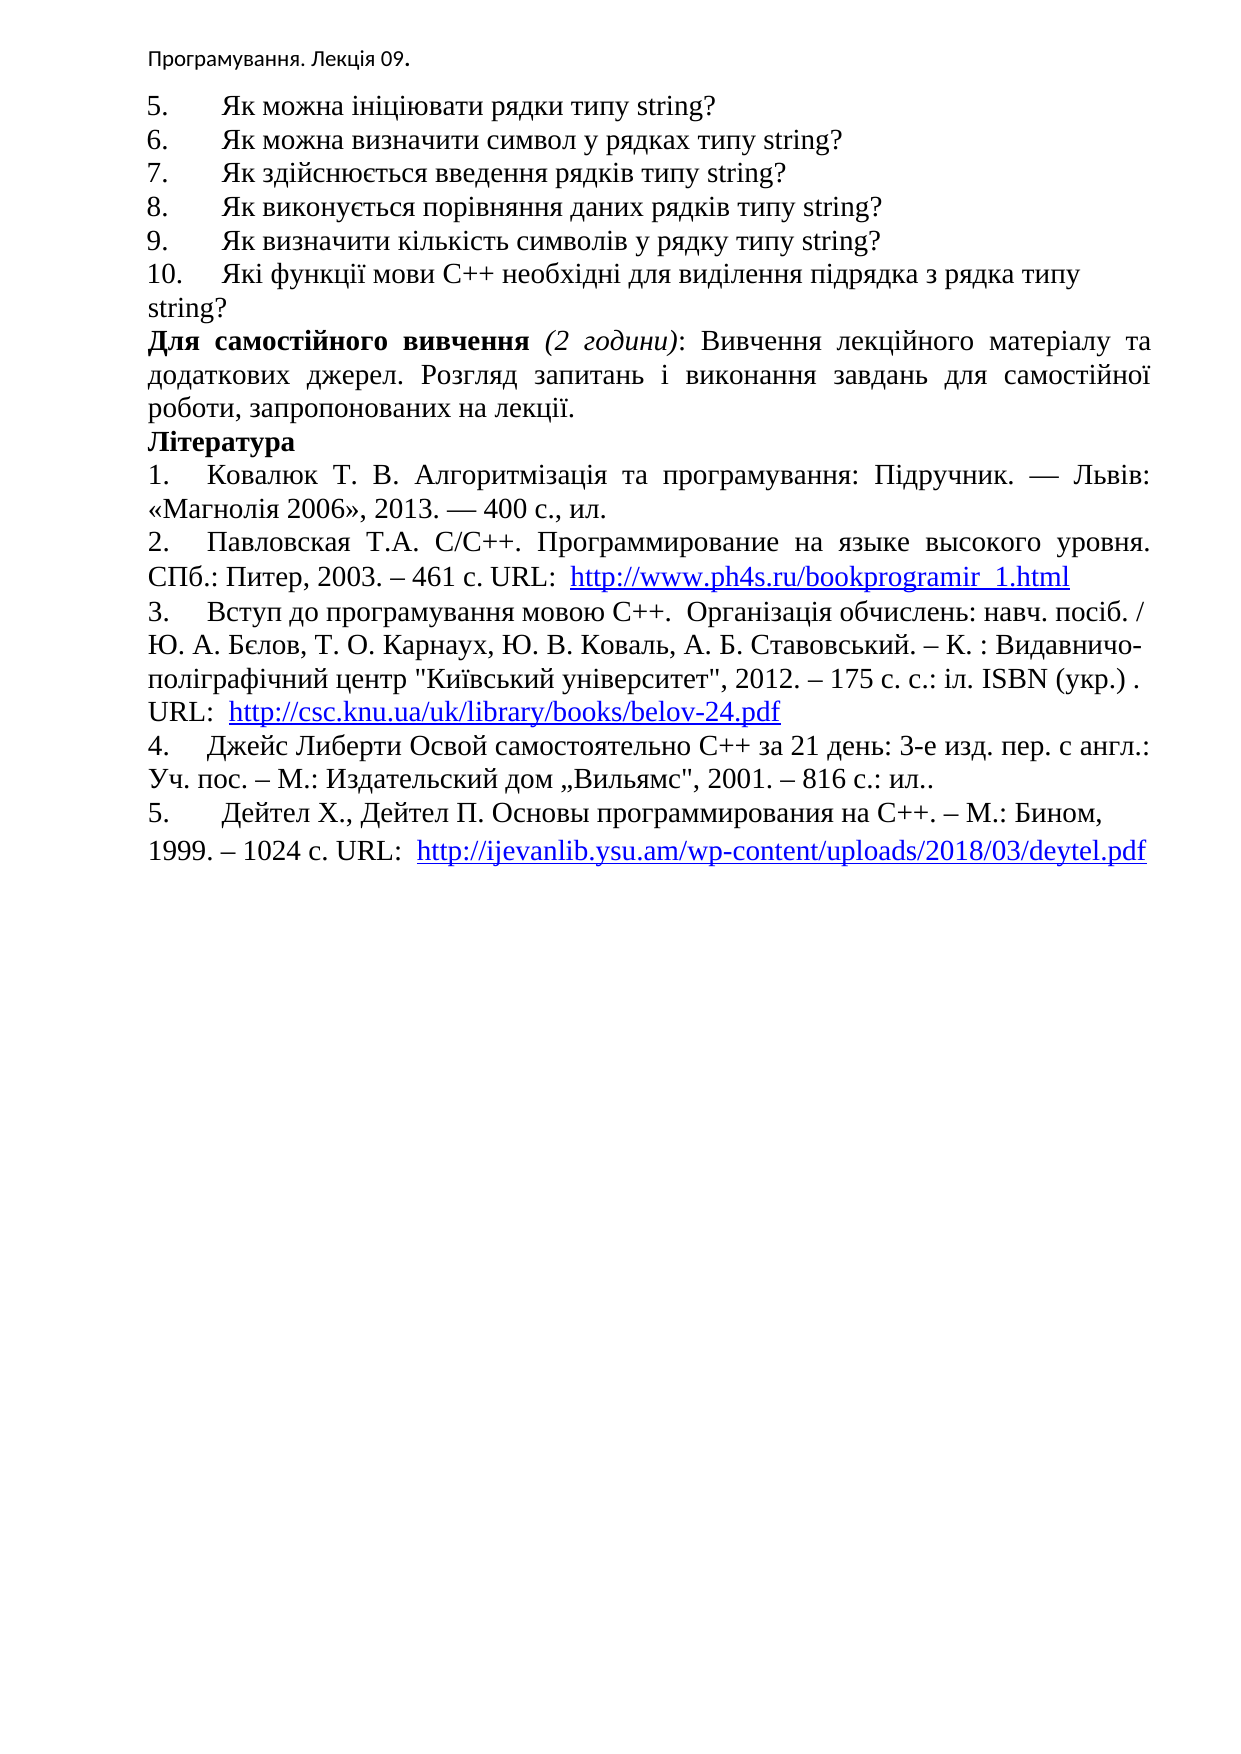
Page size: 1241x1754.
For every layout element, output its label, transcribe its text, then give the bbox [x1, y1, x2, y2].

list Павловская Т.А. С/С++. Программирование на языке высокого уровня. СПб.: Питер, 2003. – 461 с. URL: http://www.ph4s.ru/bookprogramir_1.html [148, 524, 1152, 594]
list Які функції мови С++ необхідні для виділення підрядка з рядка типу string? [146, 256, 1152, 323]
list Як визначити кількість символів у рядку типу string? [146, 223, 1152, 256]
list Як виконується порівняння даних рядків типу string? [146, 189, 1152, 223]
text Для самостійного вивчення (2 години): Вивчення лекційного матеріалу та додаткових джерел. Розгляд запитань і виконання завдань для самостійної роботи, запропонованих на лекції. [148, 323, 1152, 424]
text 5. Дейтел Х., Дейтел П. Основы программирования на С++. – М.: Бином, 1999. – 1024 с. URL: http://ijevanlib.ysu.am/wp-content/uploads/2018/03/deytel.pdf [148, 795, 1152, 867]
list Вступ до програмування мовою С++. Організація обчислень: навч. посіб. / Ю. А. Бєлов, Т. О. Карнаух, Ю. В. Коваль, А. Б. Ставовський. – К. : Видавничо-поліграфічний центр "Київський університет", 2012. – 175 с. с.: іл. ISBN (укр.) . URL: http://csc.knu.ua/uk/library/books/belov-24.pdf [148, 594, 1152, 728]
list Ковалюк Т. В. Алгоритмізація та програмування: Підручник. — Львів: «Магнолія 2006», 2013. — 400 с., ил. [148, 457, 1152, 524]
list Як можна ініціювати рядки типу string? [146, 88, 1152, 122]
list Джейс Либерти Освой самостоятельно С++ за 21 день: 3-е изд. пер. с англ.: Уч. пос. – М.: Издательский дом „Вильямс", 2001. – 816 с.: ил.. [148, 728, 1152, 795]
list Як можна визначити символ у рядках типу string? [146, 122, 1152, 156]
list Як здійснюється введення рядків типу string? [146, 156, 1152, 189]
text Література [148, 424, 1152, 457]
